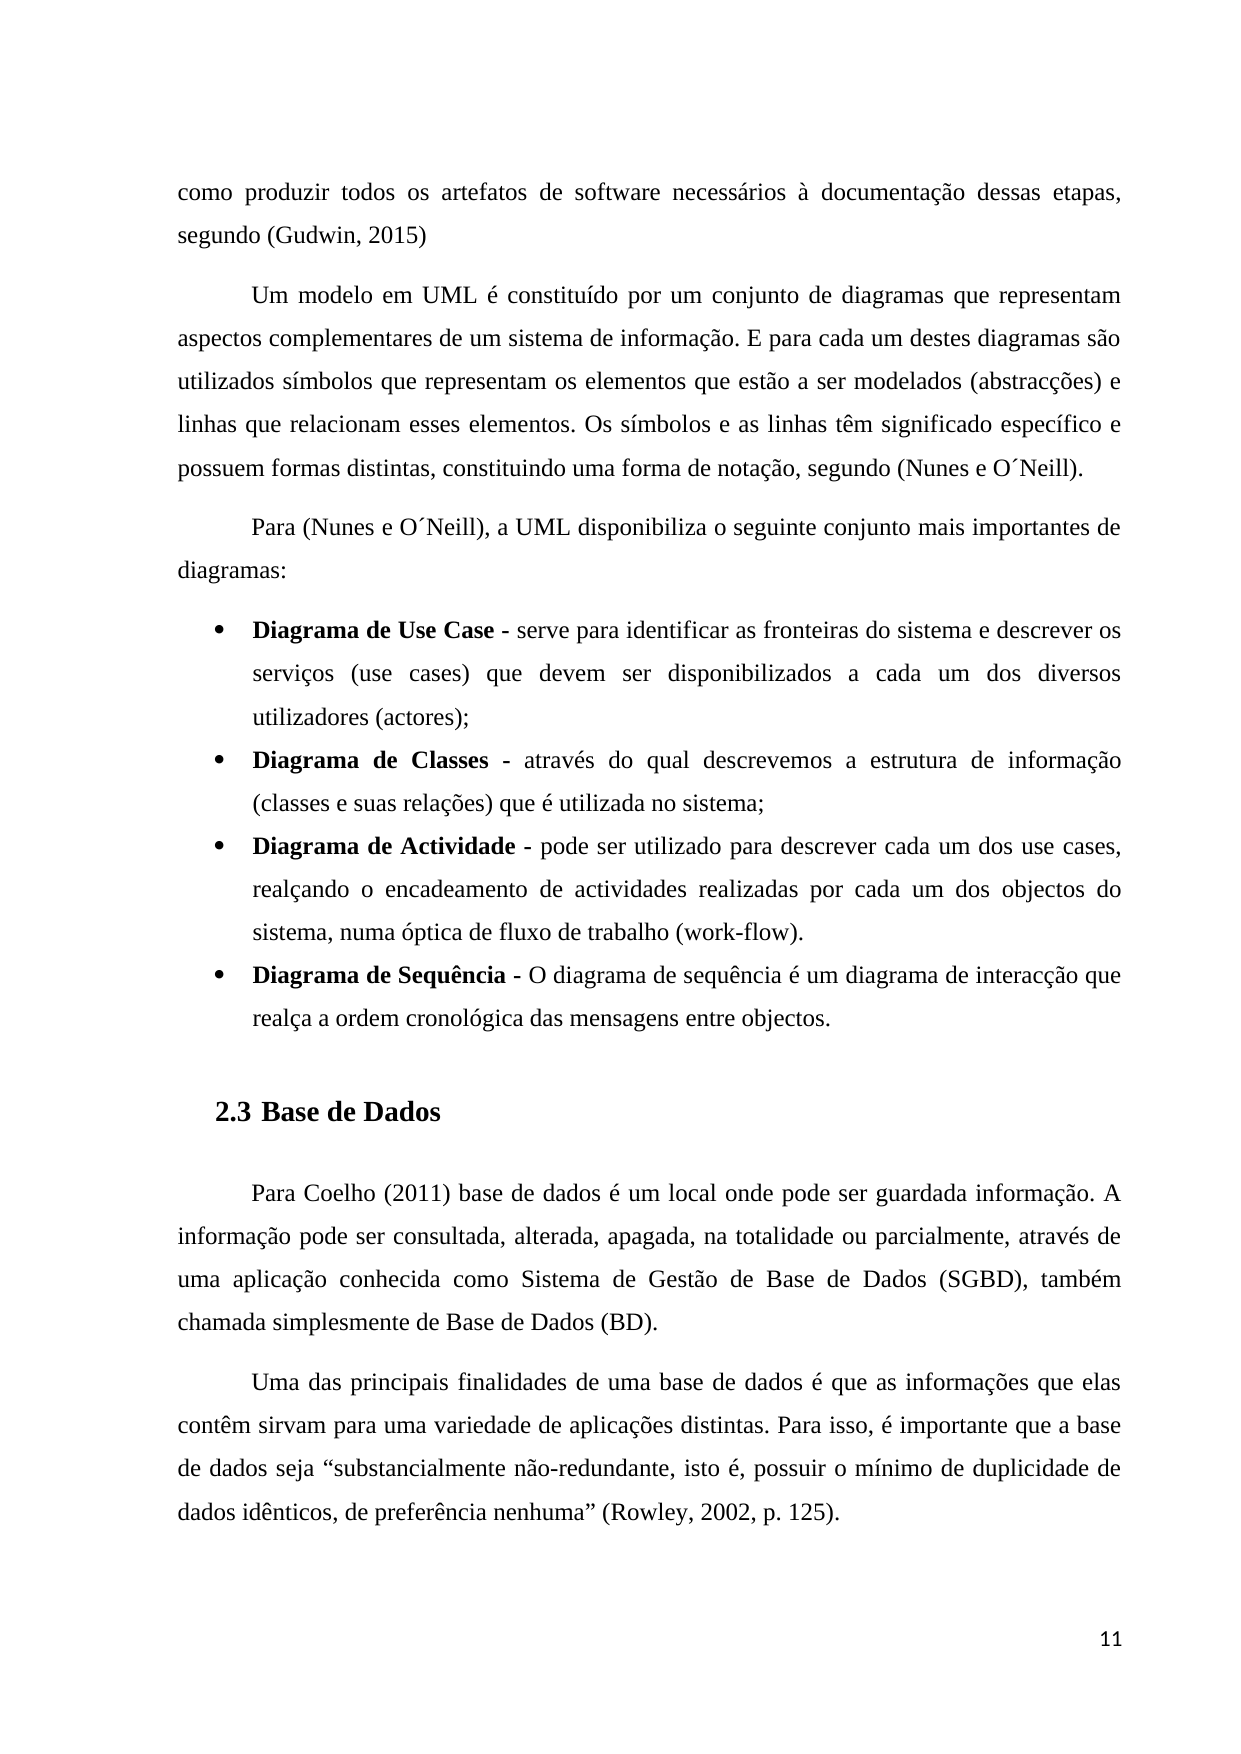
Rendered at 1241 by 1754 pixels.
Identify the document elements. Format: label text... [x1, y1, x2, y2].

list Diagrama de Use Case - serve para identificar as fronteiras do sistema e descrever os serviços (use cases) que devem ser disponibilizados a cada um dos diversos utilizadores (actores); [215, 615, 1122, 730]
text Para (Nunes e O´Neill), a UML disponibiliza o seguinte conjunto mais importantes de diagramas: [177, 512, 1122, 584]
text Uma das principais finalidades de uma base de dados é que as informações que elas contêm sirvam para uma variedade de aplicações distintas. Para isso, é importante que a base de dados seja “substancialmente não-redundante, isto é, possuir o mínimo de duplicidade de dados idênticos, de preferência nenhuma” (Rowley, 2002, p. 125). [177, 1367, 1122, 1525]
list Diagrama de Classes - através do qual descrevemos a estrutura de informação (classes e suas relações) que é utilizada no sistema; [215, 745, 1122, 817]
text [177, 177, 1122, 249]
text Para Coelho (2011) base de dados é um local onde pode ser guardada informação. A informação pode ser consultada, alterada, apagada, na totalidade ou parcialmente, através de uma aplicação conhecida como Sistema de Gestão de Base de Dados (SGBD), também chamada simplesmente de Base de Dados (BD). [177, 1178, 1122, 1336]
list Diagrama de Sequência - O diagrama de sequência é um diagrama de interacção que realça a ordem cronológica das mensagens entre objectos. [215, 960, 1122, 1032]
subtitle Base de Dados [215, 1094, 1122, 1128]
text Um modelo em UML é constituído por um conjunto de diagramas que representam aspectos complementares de um sistema de informação. E para cada um destes diagramas são utilizados símbolos que representam os elementos que estão a ser modelados (abstracções) e linhas que relacionam esses elementos. Os símbolos e as linhas têm significado específico e possuem formas distintas, constituindo uma forma de notação, segundo (Nunes e O´Neill). [177, 280, 1122, 481]
list Diagrama de Actividade - pode ser utilizado para descrever cada um dos use cases, realçando o encadeamento de actividades realizadas por cada um dos objectos do sistema, numa óptica de fluxo de trabalho (work-flow). [215, 831, 1122, 946]
